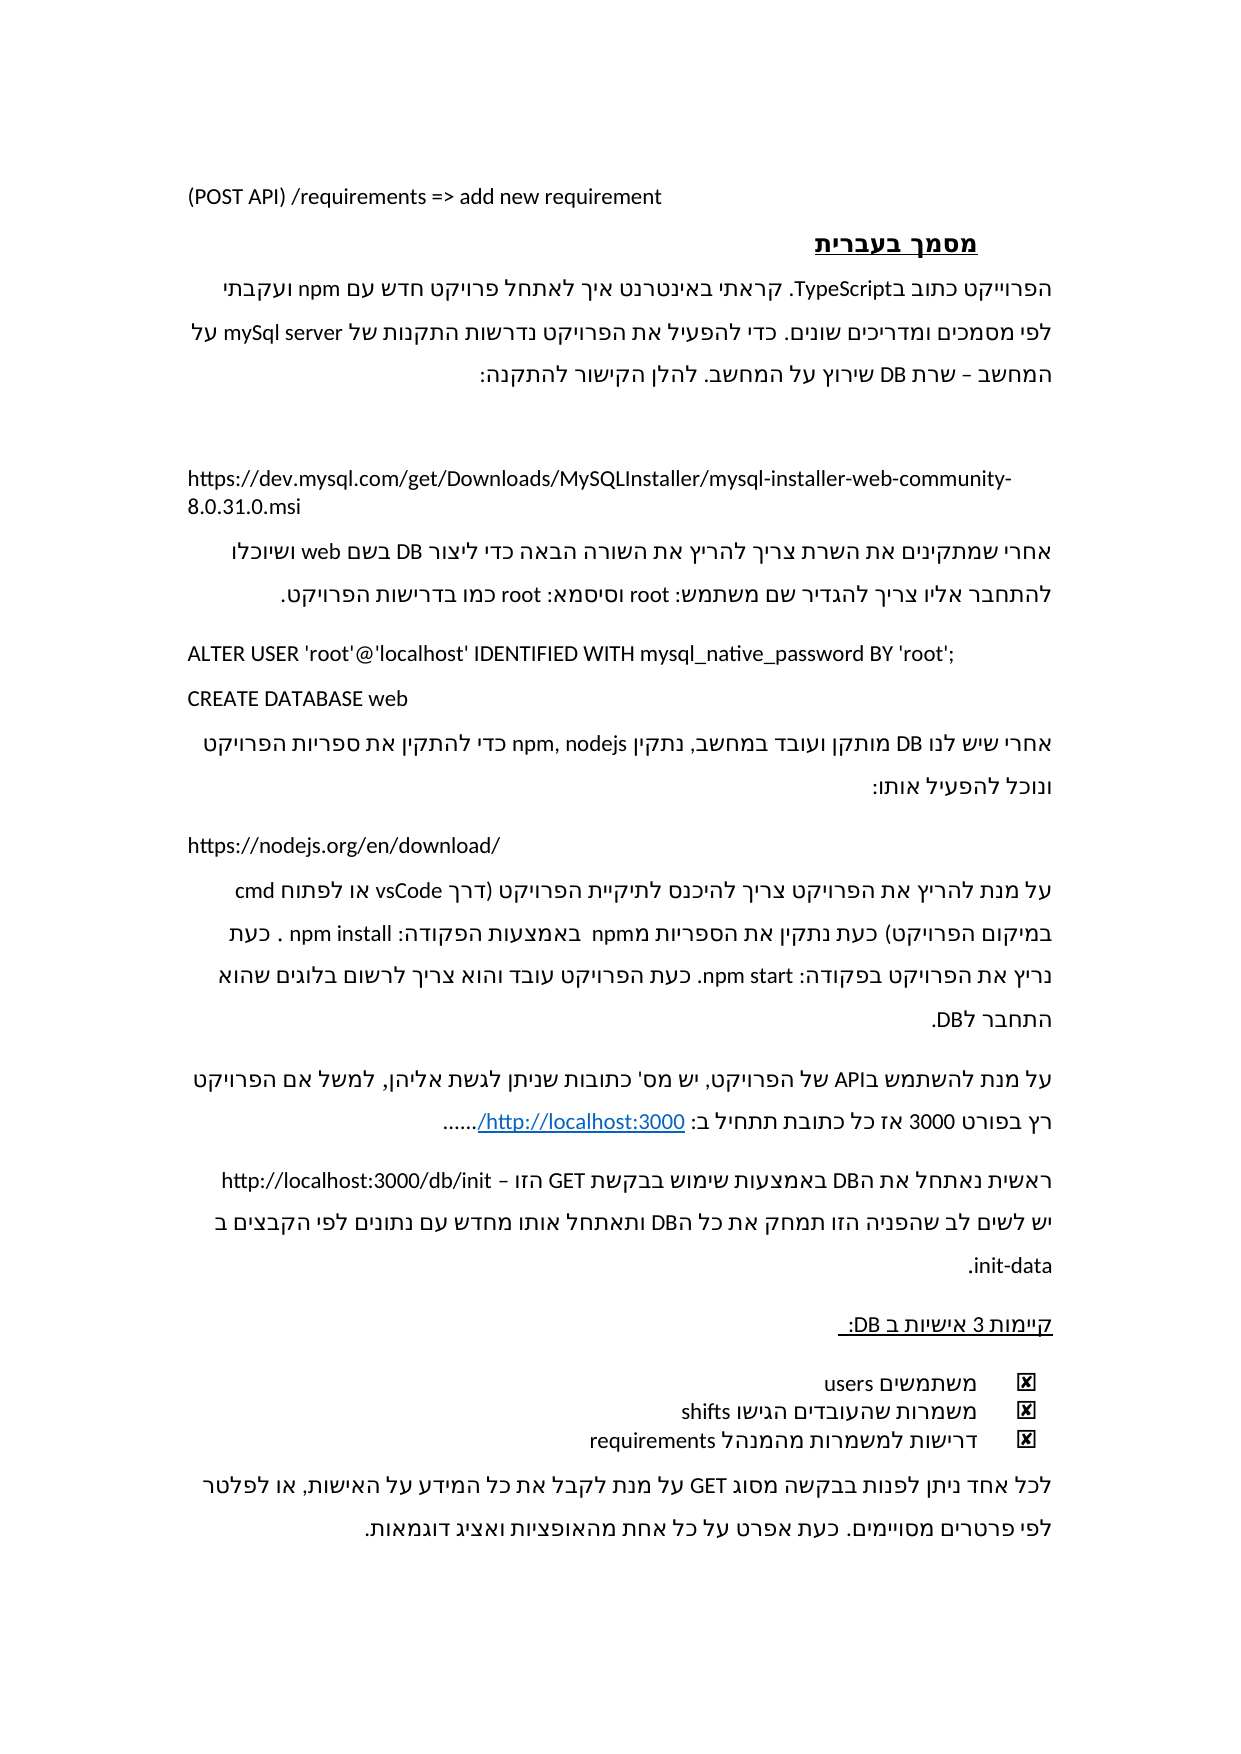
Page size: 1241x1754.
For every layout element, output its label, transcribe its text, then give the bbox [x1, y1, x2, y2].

list דרישות למשמרות מהמנהל requirements [187, 1425, 1015, 1454]
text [187, 150, 1053, 212]
text על מנת להריץ את הפרויקט צריך להיכנס לתיקיית הפרויקט (דרך vsCode או לפתוח cmd במיקום הפרויקט) כעת נתקין את הספריות מnpm באמצעות הפקודה: npm install . כעת נריץ את הפרויקט בפקודה: npm start. כעת הפרויקט עובד והוא צריך לרשום בלוגים שהוא התחבר לDB. [187, 876, 1053, 1033]
text CREATE DATABASE web [187, 684, 1053, 712]
text קיימות 3 אישיות ב DB: [187, 1310, 1053, 1338]
text ראשית נאתחל את הDB באמצעות שימוש בבקשת GET הזו – http://localhost:3000/db/init יש לשים לב שהפניה הזו תמחק את כל הDB ותאתחל אותו מחדש עם נתונים לפי הקבצים בinit-data. [187, 1166, 1053, 1279]
text אחרי שמתקינים את השרת צריך להריץ את השורה הבאה כדי ליצור DB בשם web ושיוכלו להתחבר אליו צריך להגדיר שם משתמש: root וסיסמא: root כמו בדרישות הפרויקט. [187, 537, 1053, 608]
text https://nodejs.org/en/download/ [187, 831, 1053, 859]
text על מנת להשתמש בAPI של הפרויקט, יש מס' כתובות שניתן לגשת אליהן, למשל אם הפרויקט רץ בפורט 3000 אז כל כתובת תתחיל ב: http://localhost:3000/...... [187, 1064, 1053, 1135]
text הפרוייקט כתוב בTypeScript. קראתי באינטרנט איך לאתחל פרויקט חדש עם npm ועקבתי לפי מסמכים ומדריכים שונים. כדי להפעיל את הפרויקט נדרשות התקנות של mySql server על המחשב – שרת DB שירוץ על המחשב. להלן הקישור להתקנה: [187, 274, 1053, 388]
text מסמך בעברית [187, 229, 978, 258]
text ALTER USER 'root'@'localhost' IDENTIFIED WITH mysql_native_password BY 'root'; [187, 639, 1053, 667]
list משתמשים users [187, 1369, 1015, 1397]
list משמרות שהעובדים הגישו shifts [187, 1397, 1015, 1425]
text https://dev.mysql.com/get/Downloads/MySQLInstaller/mysql-installer-web-community-8.0.31.0.msi [187, 464, 1053, 520]
text אחרי שיש לנו DB מותקן ועובד במחשב, נתקין npm, nodejs כדי להתקין את ספריות הפרויקט ונוכל להפעיל אותו: [187, 729, 1053, 800]
text לכל אחד ניתן לפנות בבקשה מסוג GET על מנת לקבל את כל המידע על האישות, או לפלטר לפי פרטרים מסויימים. כעת אפרט על כל אחת מהאופציות ואציג דוגמאות. [187, 1471, 1053, 1542]
